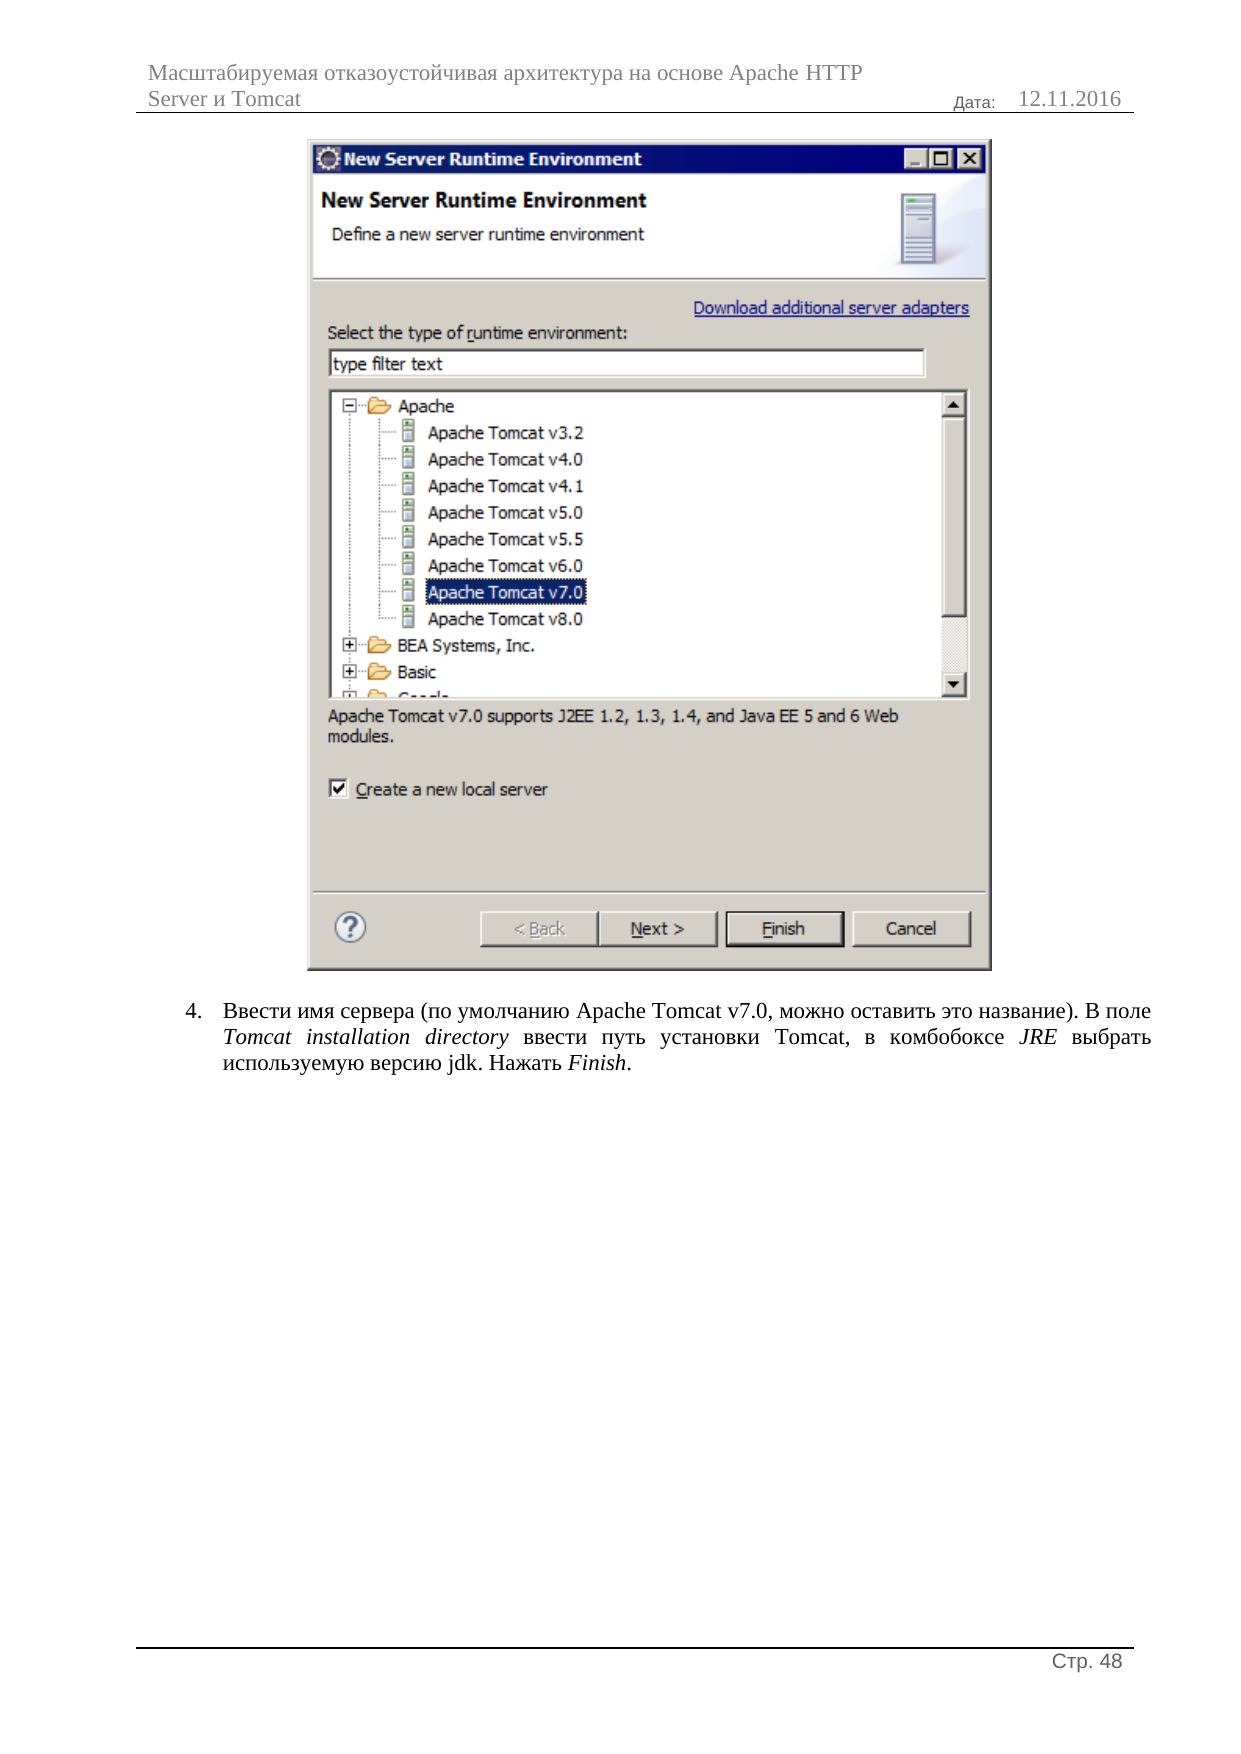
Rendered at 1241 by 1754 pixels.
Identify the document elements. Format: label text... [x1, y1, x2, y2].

picture [307, 139, 992, 971]
list Ввести имя сервера (по умолчанию Apache Tomcat v7.0, можно оставить это название). В поле Tomcat installation directory ввести путь установки Tomcat, в комбобоксе JRE выбрать используемую версию jdk. Нажать Finish. [185, 997, 1152, 1076]
